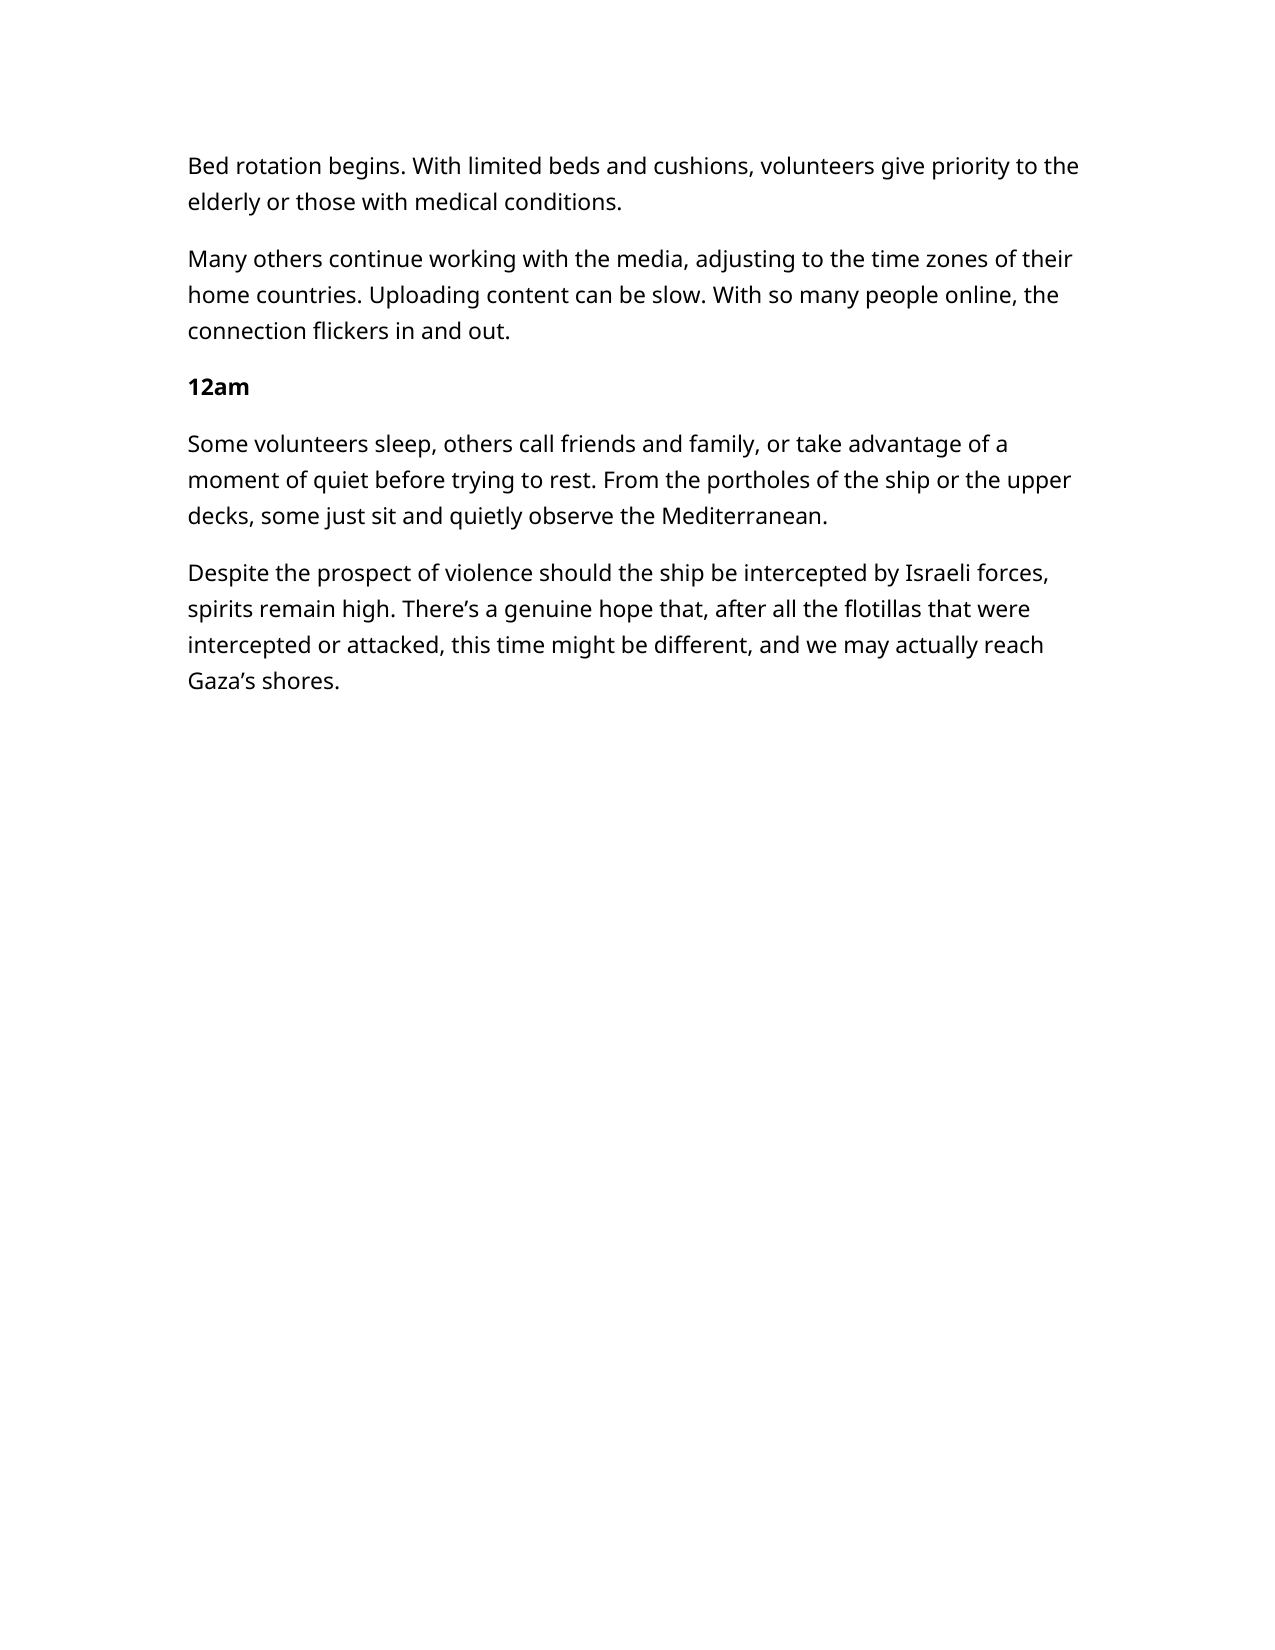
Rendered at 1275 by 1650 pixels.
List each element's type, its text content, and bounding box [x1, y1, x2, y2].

text Many others continue working with the media, adjusting to the time zones of their home countries. Uploading content can be slow. With so many people online, the connection flickers in and out. [187, 243, 1087, 346]
text Despite the prospect of violence should the ship be intercepted by Israeli forces, spirits remain high. There’s a genuine hope that, after all the flotillas that were intercepted or attacked, this time might be different, and we may actually reach Gaza’s shores. [187, 557, 1087, 696]
text 12am [187, 371, 1087, 403]
text Bed rotation begins. With limited beds and cushions, volunteers give priority to the elderly or those with medical conditions. [187, 150, 1087, 217]
text Some volunteers sleep, others call friends and family, or take advantage of a moment of quiet before trying to rest. From the portholes of the ship or the upper decks, some just sit and quietly observe the Mediterranean. [187, 428, 1087, 531]
